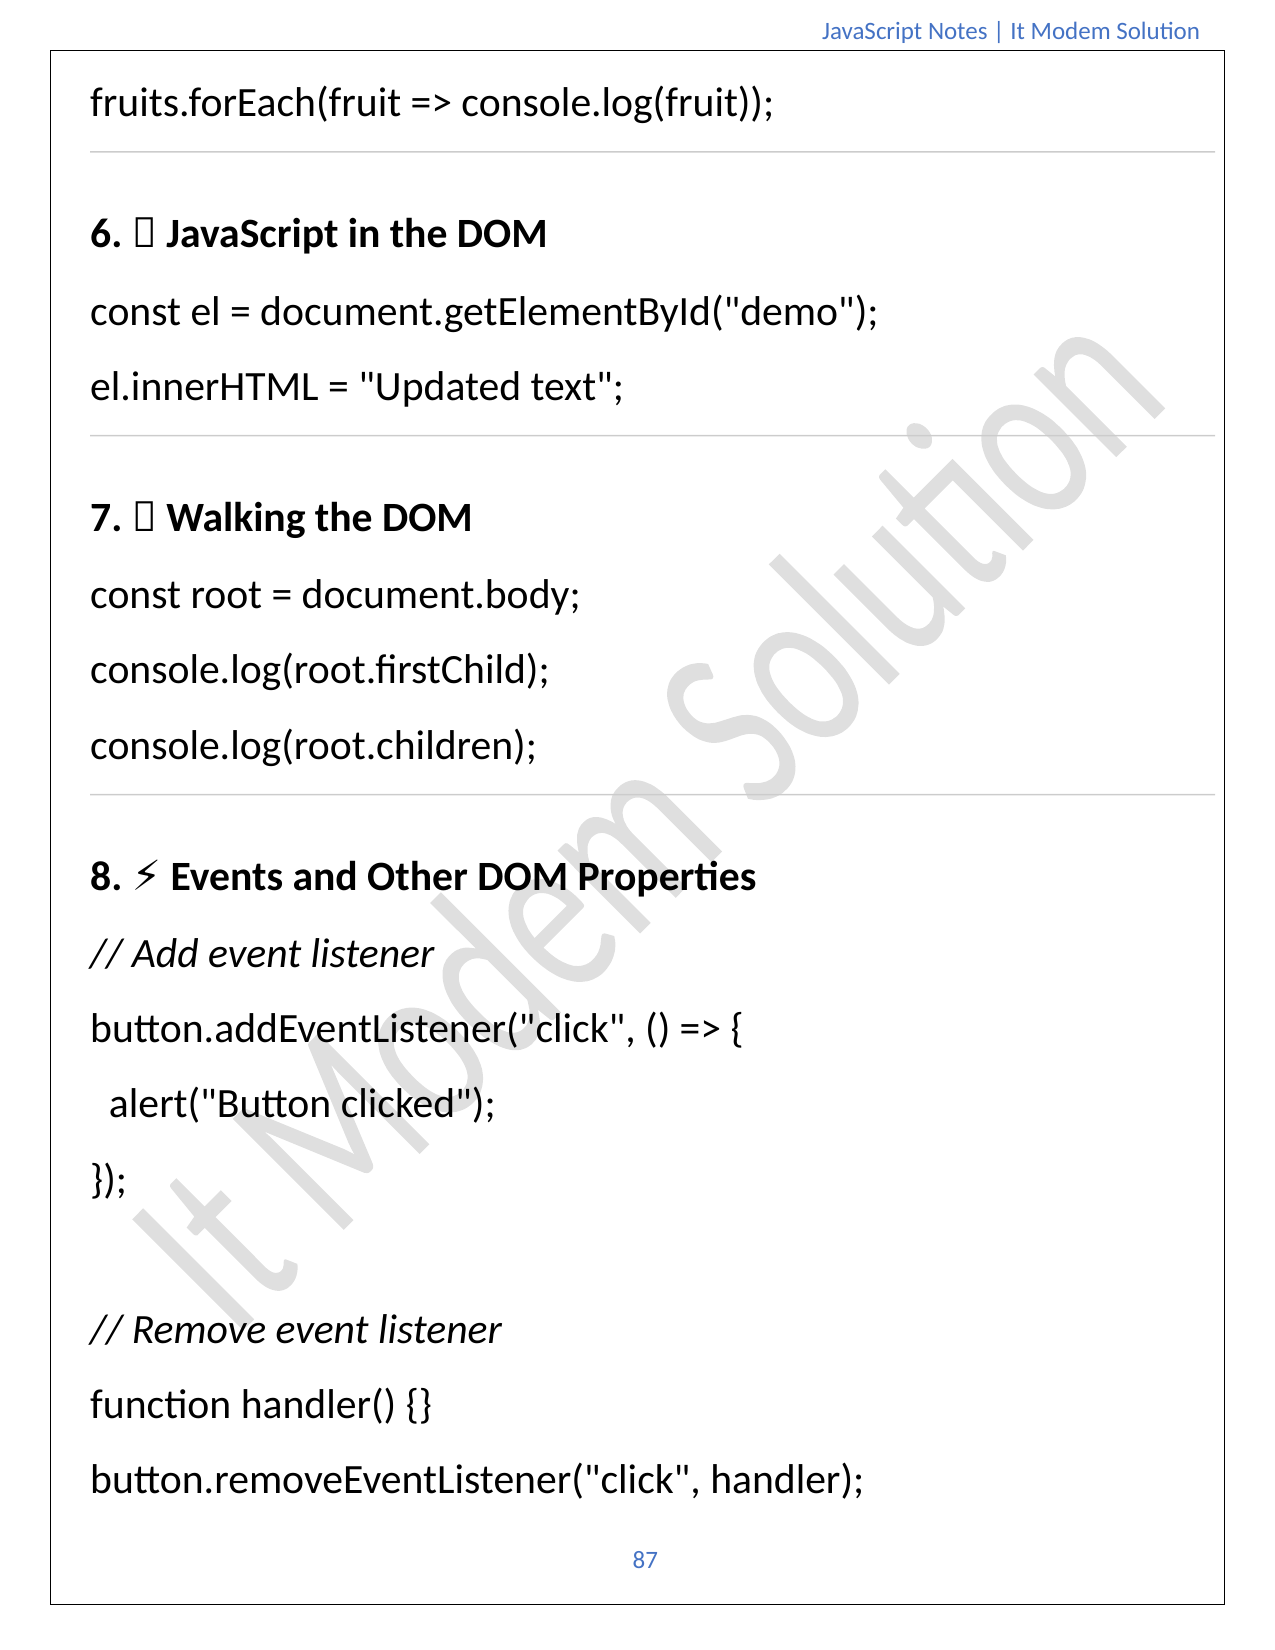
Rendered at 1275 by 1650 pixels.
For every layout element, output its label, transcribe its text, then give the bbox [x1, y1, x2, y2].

text 6. 🧠 JavaScript in the DOM [90, 203, 1200, 259]
text alert("Button clicked"); [90, 1077, 1200, 1128]
text console.log(root.children); [90, 719, 1200, 769]
text button.removeEventListener("click", handler); [90, 1453, 1200, 1504]
text // Add event listener [90, 927, 1200, 978]
text function handler() {} [90, 1378, 1200, 1429]
text const root = document.body; [90, 568, 1200, 619]
text 8. ⚡ Events and Other DOM Properties [90, 845, 1200, 902]
text el.innerHTML = "Updated text"; [90, 360, 1200, 411]
text }); [90, 1153, 1200, 1203]
text // Remove event listener [90, 1303, 1200, 1354]
text fruits.forEach(fruit => console.log(fruit)); [90, 76, 1200, 127]
text const el = document.getElementById("demo"); [90, 285, 1200, 336]
text button.addEventListener("click", () => { [90, 1002, 1200, 1053]
text 7. 🌳 Walking the DOM [90, 487, 1200, 543]
text console.log(root.firstChild); [90, 643, 1200, 694]
